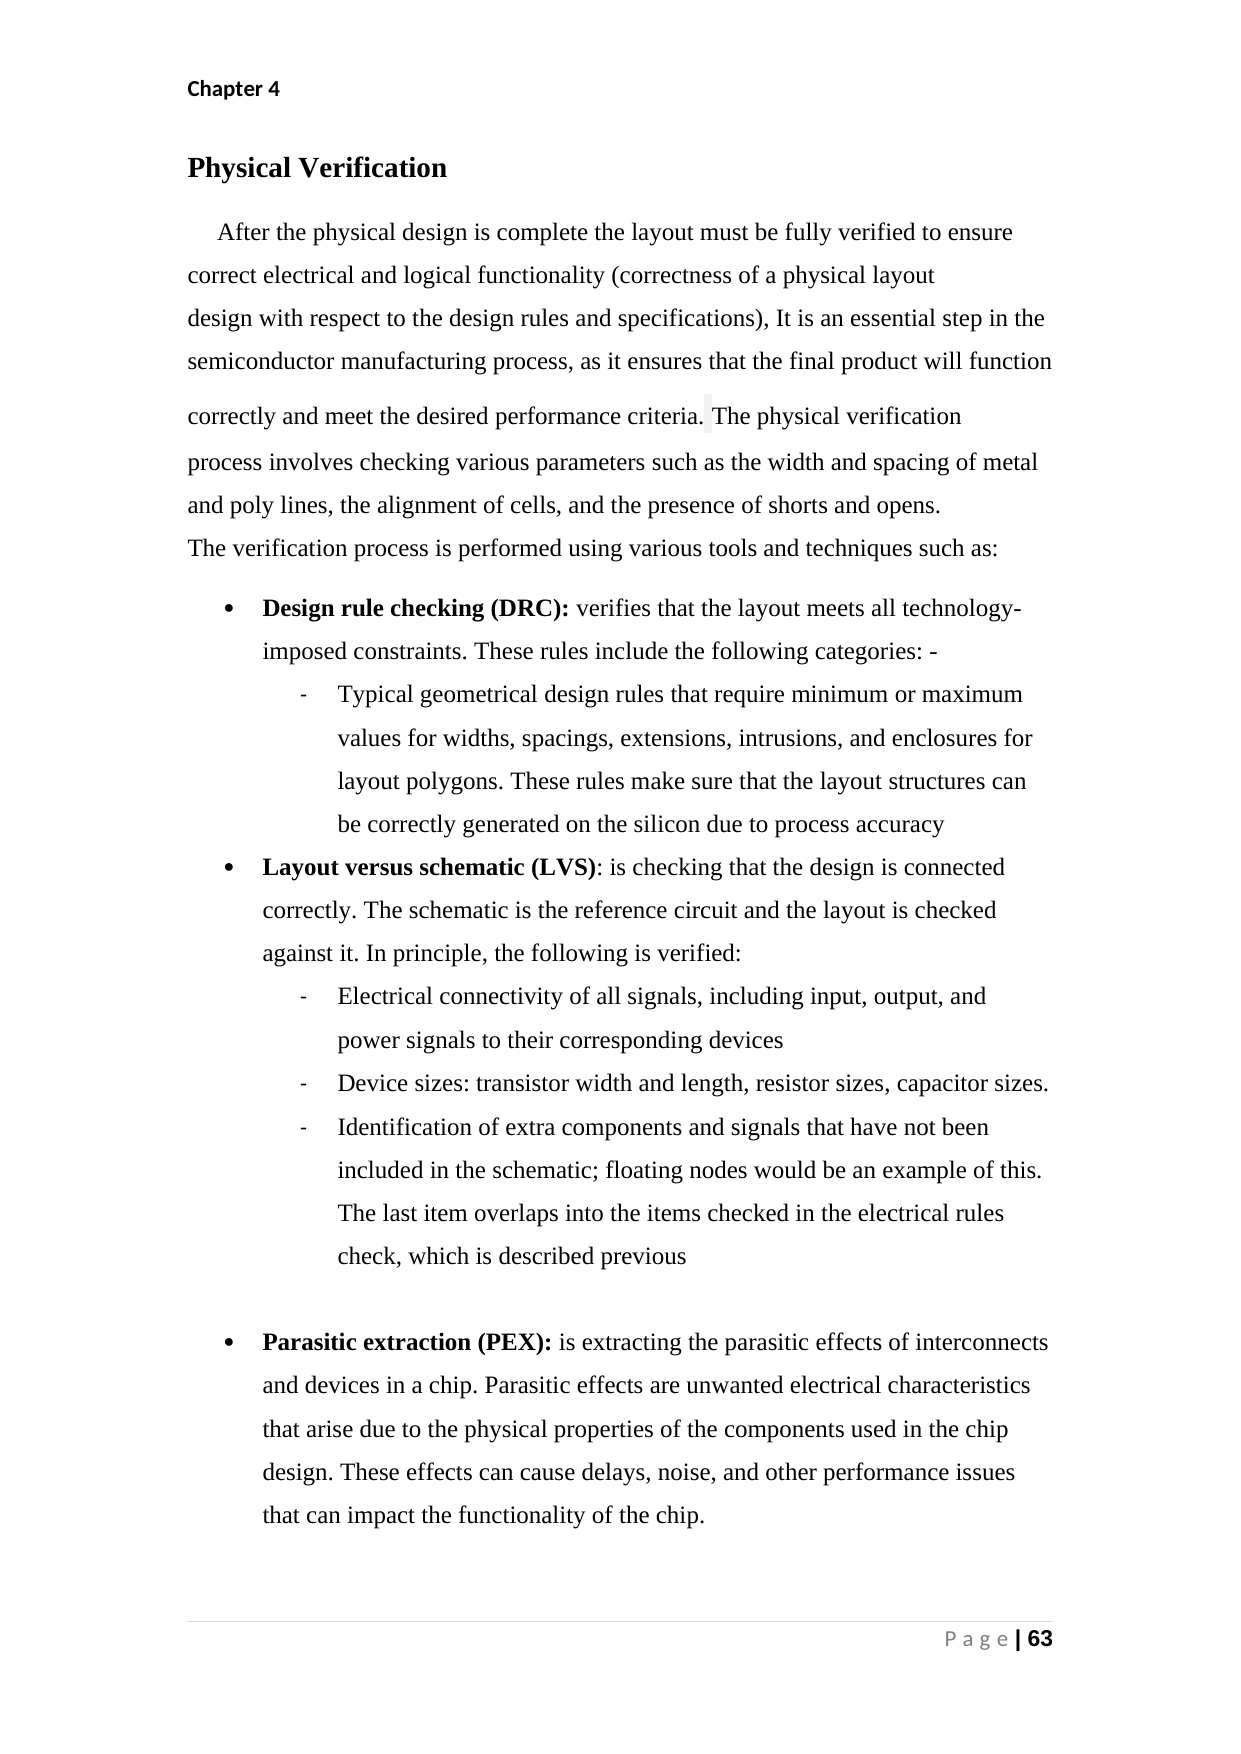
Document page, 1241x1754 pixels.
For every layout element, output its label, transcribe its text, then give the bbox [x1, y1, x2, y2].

list Identification of extra components and signals that have not been included in the schematic; floating nodes would be an example of this. The last item overlaps into the items checked in the electrical rules check, which is described previous [300, 1112, 1053, 1270]
list Layout versus schematic (LVS): is checking that the design is connected correctly. The schematic is the reference circuit and the layout is checked against it. In principle, the following is verified: [225, 852, 1053, 967]
list Design rule checking (DRC): verifies that the layout meets all technology-imposed constraints. These rules include the following categories: - [225, 593, 1053, 665]
text After the physical design is complete the layout must be fully verified to ensure correct electrical and logical functionality (correctness of a physical layout design with respect to the design rules and specifications), It is an essential step in the semiconductor manufacturing process, as it ensures that the final product will function correctly and meet the desired performance criteria. The physical verification process involves checking various parameters such as the width and spacing of metal and poly lines, the alignment of cells, and the presence of shorts and opens. The verification process is performed using various tools and techniques such as: [187, 217, 1053, 562]
list Typical geometrical design rules that require minimum or maximum values for widths, spacings, extensions, intrusions, and enclosures for layout polygons. These rules make sure that the layout structures can be correctly generated on the silicon due to process accuracy [300, 679, 1053, 838]
list Electrical connectivity of all signals, including input, output, and power signals to their corresponding devices [300, 981, 1053, 1054]
list Device sizes: transistor width and length, resistor sizes, capacitor sizes. [300, 1068, 1053, 1097]
list Parasitic extraction (PEX): is extracting the parasitic effects of interconnects and devices in a chip. Parasitic effects are unwanted electrical characteristics that arise due to the physical properties of the components used in the chip design. These effects can cause delays, noise, and other performance issues that can impact the functionality of the chip. [225, 1327, 1053, 1529]
text Physical Verification [187, 150, 1053, 183]
